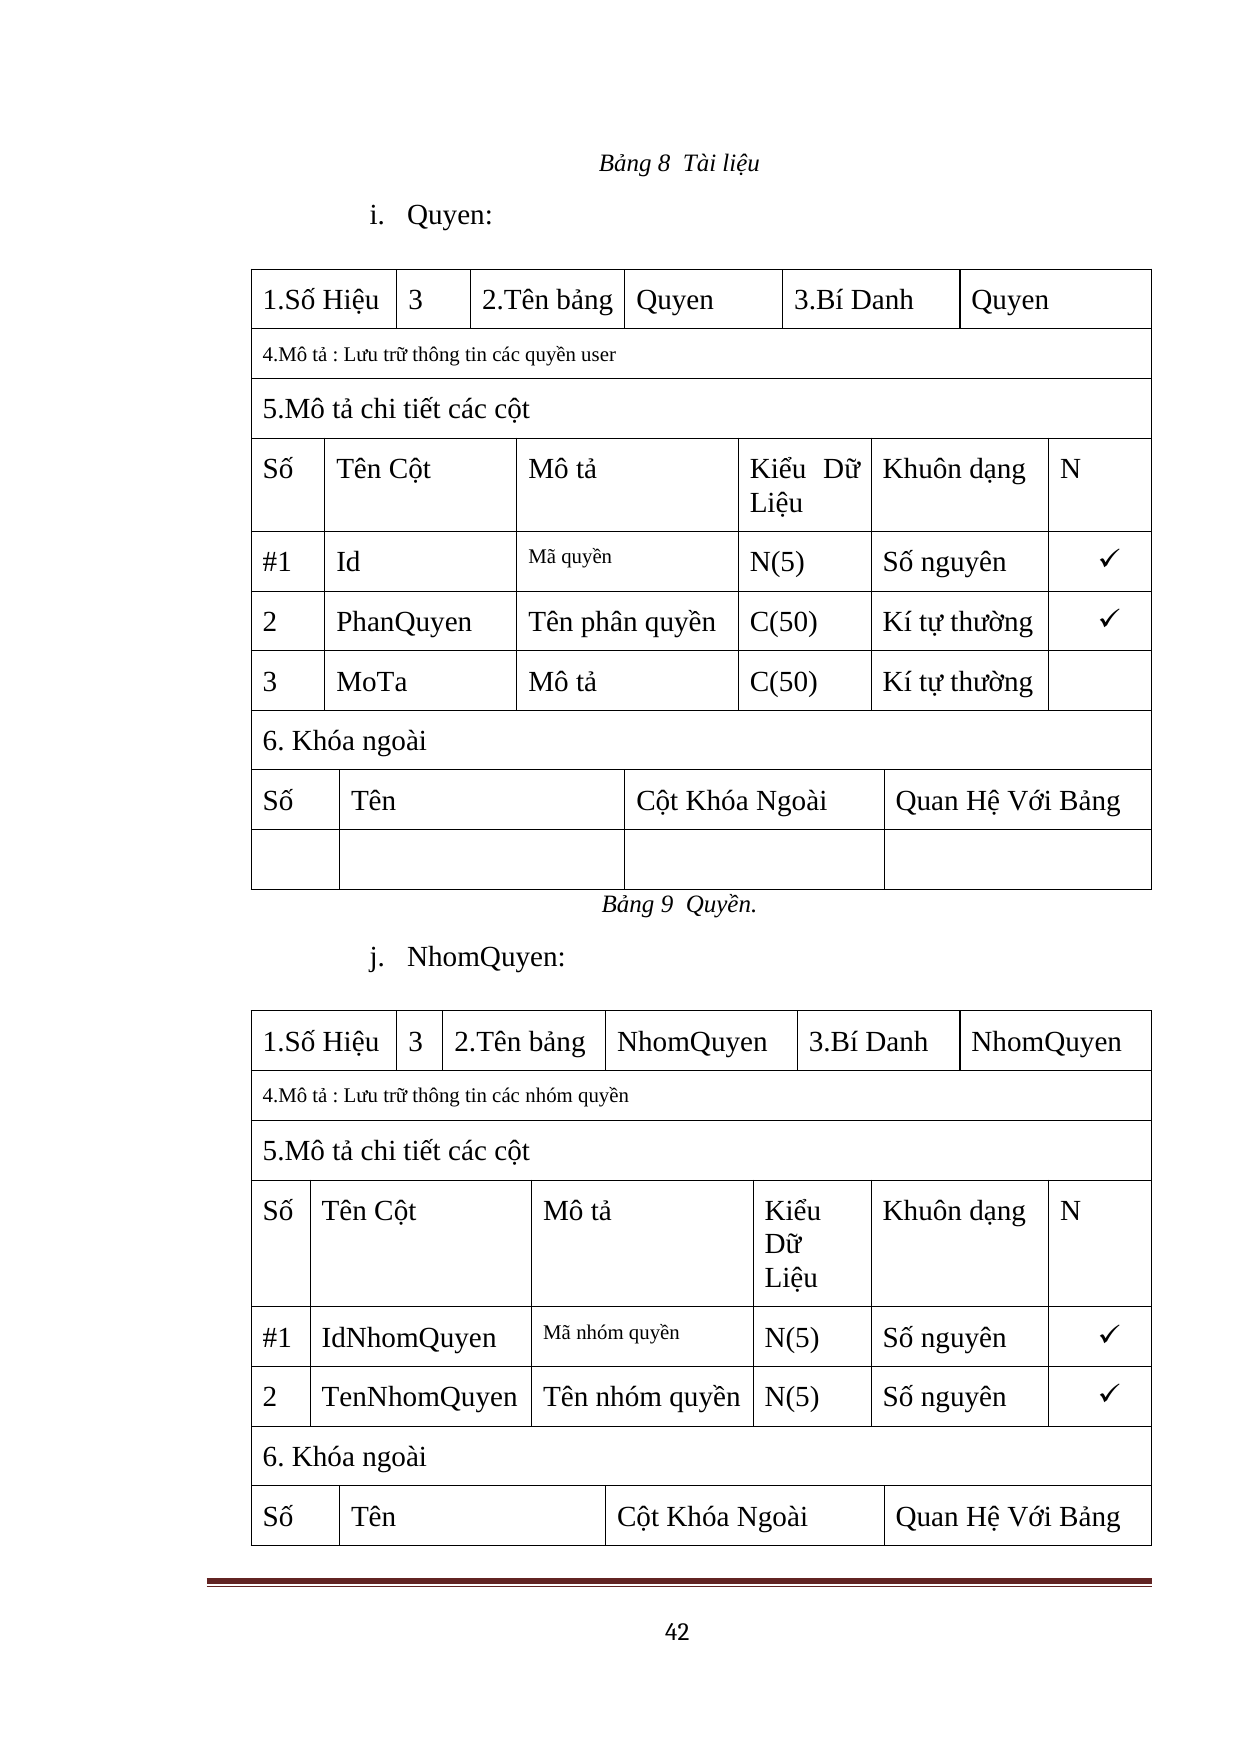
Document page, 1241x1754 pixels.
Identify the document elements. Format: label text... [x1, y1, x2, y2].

table_header Quyen [625, 270, 782, 328]
table_cell Cột Khóa Ngoài [606, 1486, 884, 1545]
table_cell Tên Cột [311, 1181, 531, 1306]
table_cell Mô tả [532, 1181, 753, 1306]
table_cell 3 [252, 651, 324, 710]
table_header 3.Bí Danh [798, 1011, 959, 1070]
table_cell 2 [252, 592, 324, 650]
table_cell Tên nhóm quyền [532, 1367, 753, 1426]
table_cell Cột Khóa Ngoài [625, 770, 884, 829]
table_header NhomQuyen [961, 1011, 1151, 1070]
table_cell MoTa [325, 651, 516, 710]
table_cell Số [252, 1181, 310, 1306]
table_cell #1 [252, 1307, 310, 1366]
table_cell 6. Khóa ngoài [252, 711, 1151, 769]
table_cell N(5) [754, 1307, 871, 1366]
table_cell [1049, 592, 1151, 650]
table_cell Mô tả [517, 439, 738, 531]
table_cell [625, 830, 884, 888]
table_cell 4.Mô tả : Lưu trữ thông tin các quyền user [252, 329, 1151, 378]
table_cell N [1049, 439, 1151, 531]
list NhomQuyen: [369, 939, 1152, 973]
table_cell Mô tả [517, 651, 738, 710]
table_cell N [1049, 1181, 1151, 1306]
table_cell 2 [252, 1367, 310, 1426]
table_cell Kiểu Dữ Liệu [739, 439, 871, 531]
table_cell Tên phân quyền [517, 592, 738, 650]
table_cell [1049, 1307, 1151, 1366]
table_cell [340, 830, 624, 888]
table_header 2.Tên bảng [443, 1011, 605, 1070]
table_header 1.Số Hiệu [252, 1011, 396, 1070]
table_cell IdNhomQuyen [311, 1307, 531, 1366]
table_cell 5.Mô tả chi tiết các cột [252, 1121, 1151, 1179]
table_cell Số [252, 1486, 339, 1545]
table_cell Kiểu Dữ Liệu [754, 1181, 871, 1306]
table_cell Số nguyên [872, 1367, 1048, 1426]
table_header 1.Số Hiệu [252, 270, 396, 328]
table_cell C(50) [739, 592, 871, 650]
table_cell [1049, 651, 1151, 710]
table_header 3.Bí Danh [783, 270, 959, 328]
table_cell Kí tự thường [872, 651, 1048, 710]
table_header 3 [397, 270, 470, 328]
table_cell C(50) [739, 651, 871, 710]
table_header NhomQuyen [606, 1011, 797, 1070]
table_cell Mã nhóm quyền [532, 1307, 753, 1366]
table_cell Khuôn dạng [872, 1181, 1048, 1306]
table_cell [252, 830, 339, 888]
table_cell Quan Hệ Với Bảng [885, 1486, 1151, 1545]
table_cell Số nguyên [872, 1307, 1048, 1366]
table_cell Khuôn dạng [872, 439, 1048, 531]
table_cell Số [252, 439, 324, 531]
table_cell Tên [340, 1486, 605, 1545]
table_cell 5.Mô tả chi tiết các cột [252, 379, 1151, 438]
table_cell Tên [340, 770, 624, 829]
list Quyen: [369, 197, 1152, 231]
table_header 3 [397, 1011, 442, 1070]
table_cell #1 [252, 532, 324, 591]
table_cell Tên Cột [325, 439, 516, 531]
table_cell [885, 830, 1151, 888]
table_cell Mã quyền [517, 532, 738, 591]
table_cell Số [252, 770, 339, 829]
table_cell Id [325, 532, 516, 591]
table_cell N(5) [739, 532, 871, 591]
table_cell [1049, 1367, 1151, 1426]
table_cell PhanQuyen [325, 592, 516, 650]
table_cell 4.Mô tả : Lưu trữ thông tin các nhóm quyền [252, 1071, 1151, 1120]
table_cell Quan Hệ Với Bảng [885, 770, 1151, 829]
table_header 2.Tên bảng [471, 270, 624, 328]
table_header Quyen [961, 270, 1151, 328]
table_cell [1049, 532, 1151, 591]
table_cell Kí tự thường [872, 592, 1048, 650]
table_cell TenNhomQuyen [311, 1367, 531, 1426]
table_cell Số nguyên [872, 532, 1048, 591]
table_cell N(5) [754, 1367, 871, 1426]
table_cell 6. Khóa ngoài [252, 1427, 1151, 1485]
